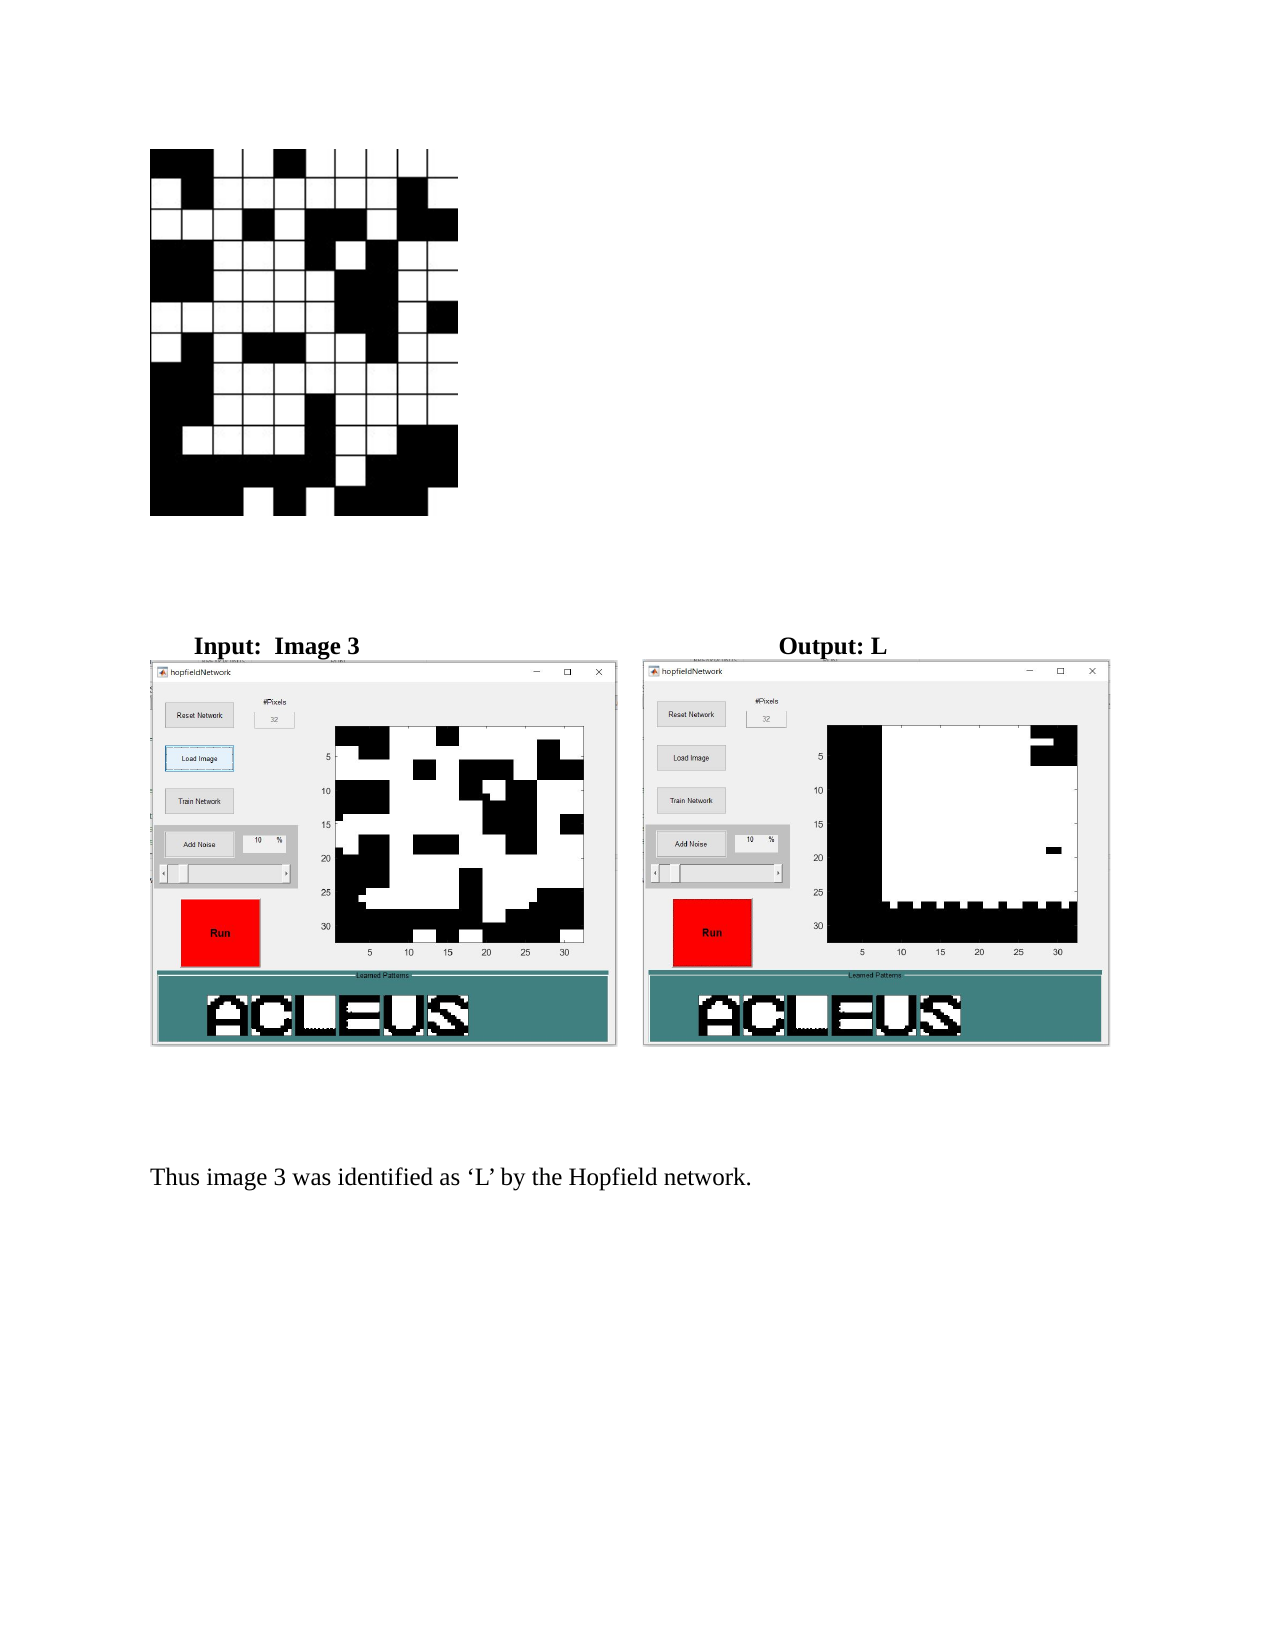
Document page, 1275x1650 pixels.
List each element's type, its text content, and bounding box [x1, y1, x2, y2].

text Thus image 3 was identified as ‘L’ by the Hopfield network. [150, 1162, 1125, 1191]
text Input: Image 3 Output: L [150, 631, 1125, 659]
picture [150, 149, 458, 516]
picture [150, 660, 618, 1047]
picture [642, 659, 1111, 1047]
